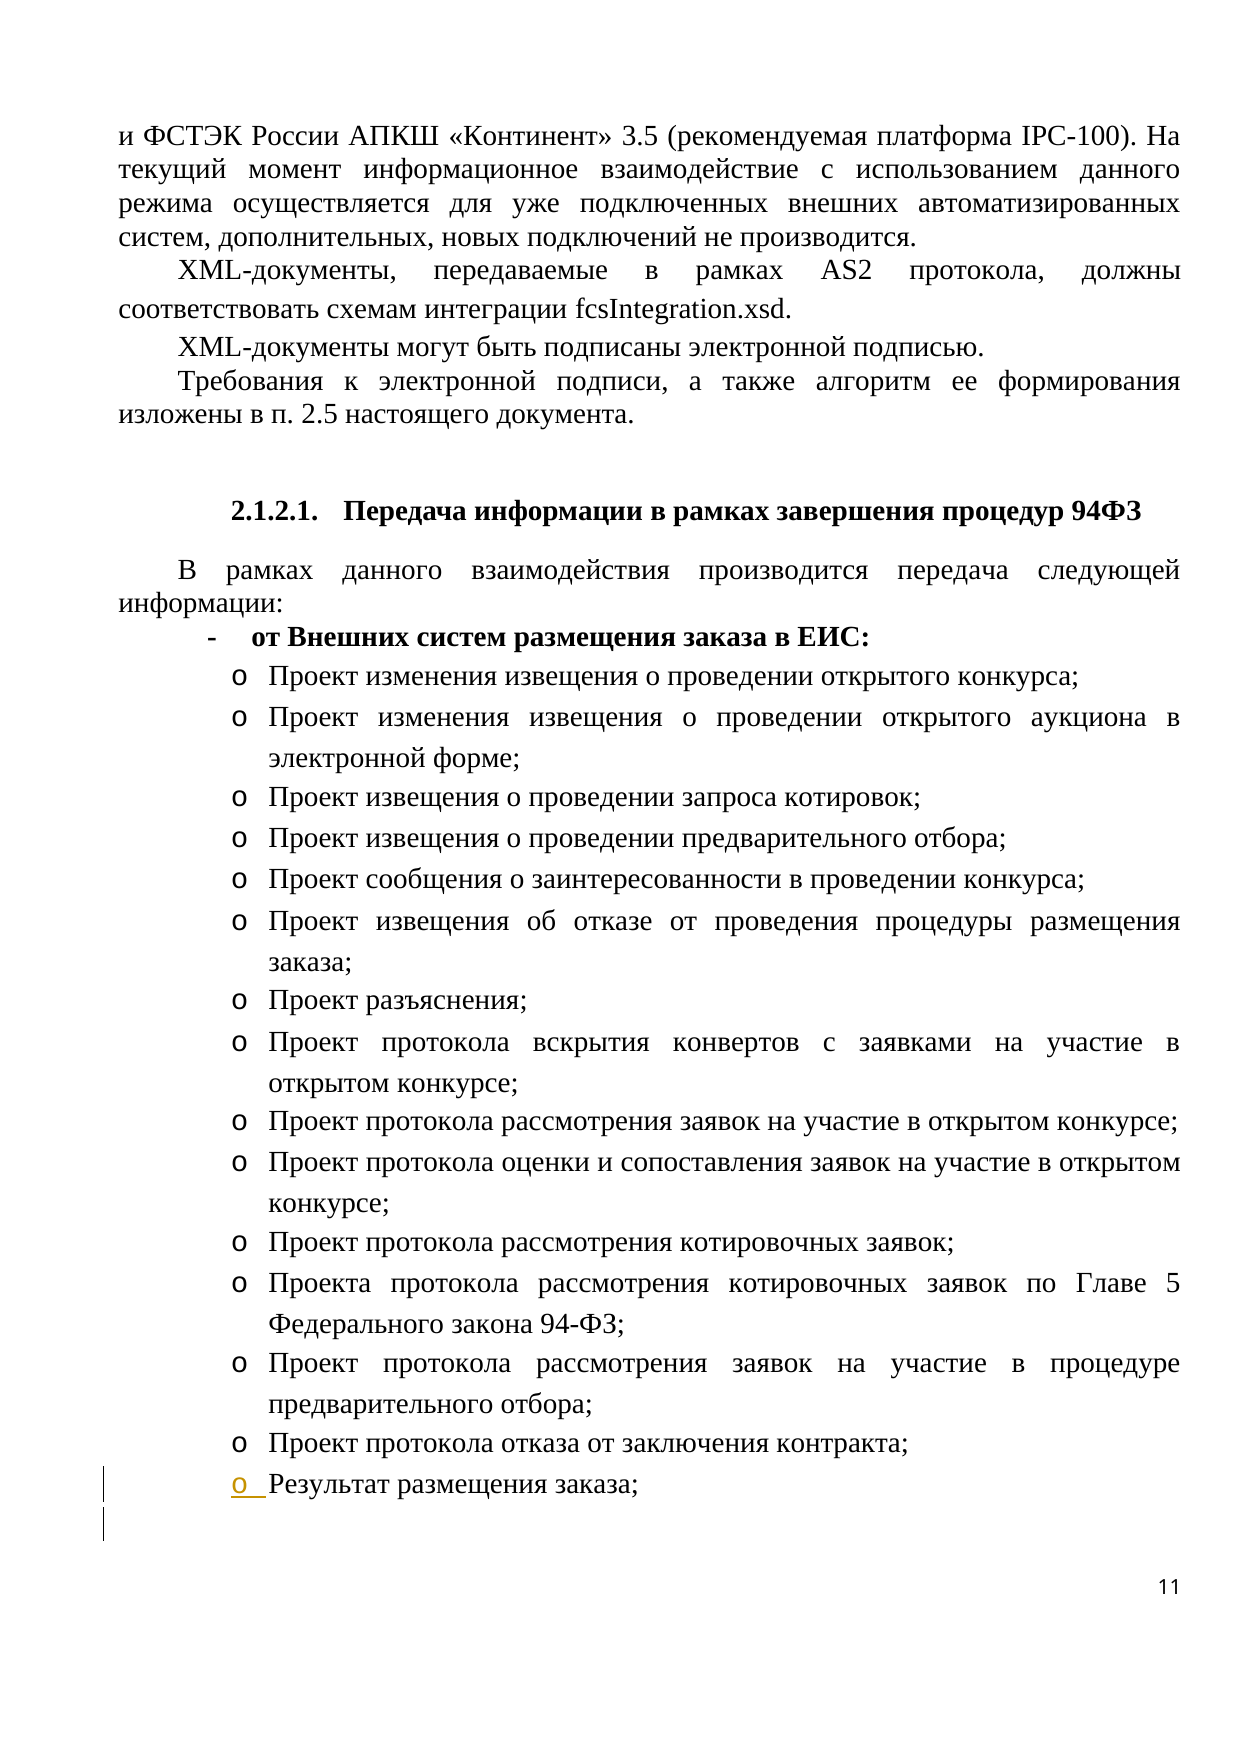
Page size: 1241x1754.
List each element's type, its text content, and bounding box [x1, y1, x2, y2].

list XML-документы, передаваемые в рамках AS2 протокола, должны соответствовать схемам интеграции fcsIntegration.xsd. [118, 252, 1181, 324]
text В рамках данного взаимодействия производится передача следующей информации: [118, 552, 1181, 619]
list Результат размещения заказа; [231, 1466, 1181, 1502]
list Проект изменения извещения о проведении открытого аукциона в электронной форме; [231, 699, 1181, 774]
list Проект протокола рассмотрения заявок на участие в открытом конкурсе; [231, 1103, 1181, 1139]
list Проект изменения извещения о проведении открытого конкурса; [231, 658, 1181, 694]
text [118, 118, 1181, 252]
list Проект протокола рассмотрения котировочных заявок; [231, 1224, 1181, 1260]
text Требования к электронной подписи, а также алгоритм ее формирования изложены в п. 2.5 настоящего документа. [118, 363, 1181, 430]
list Проект протокола вскрытия конвертов с заявками на участие в открытом конкурсе; [231, 1024, 1181, 1098]
list Проекта протокола рассмотрения котировочных заявок по Главе 5 Федерального закона 94-ФЗ; [231, 1266, 1181, 1340]
list Проект извещения о проведении предварительного отбора; [231, 820, 1181, 856]
list Проект извещения об отказе от проведения процедуры размещения заказа; [231, 903, 1181, 977]
subtitle Передача информации в рамках завершения процедур 94ФЗ [231, 493, 1181, 527]
list Проект протокола отказа от заключения контракта; [231, 1425, 1181, 1461]
list Проект извещения о проведении запроса котировок; [231, 779, 1181, 815]
text XML-документы могут быть подписаны электронной подписью. [118, 329, 1181, 363]
list Проект сообщения о заинтересованности в проведении конкурса; [231, 861, 1181, 897]
list от Внешних систем размещения заказа в ЕИС: [207, 619, 1181, 653]
list Проект разъяснения; [231, 982, 1181, 1018]
list Проект протокола оценки и сопоставления заявок на участие в открытом конкурсе; [231, 1144, 1181, 1219]
list Проект протокола рассмотрения заявок на участие в процедуре предварительного отбора; [231, 1345, 1181, 1420]
